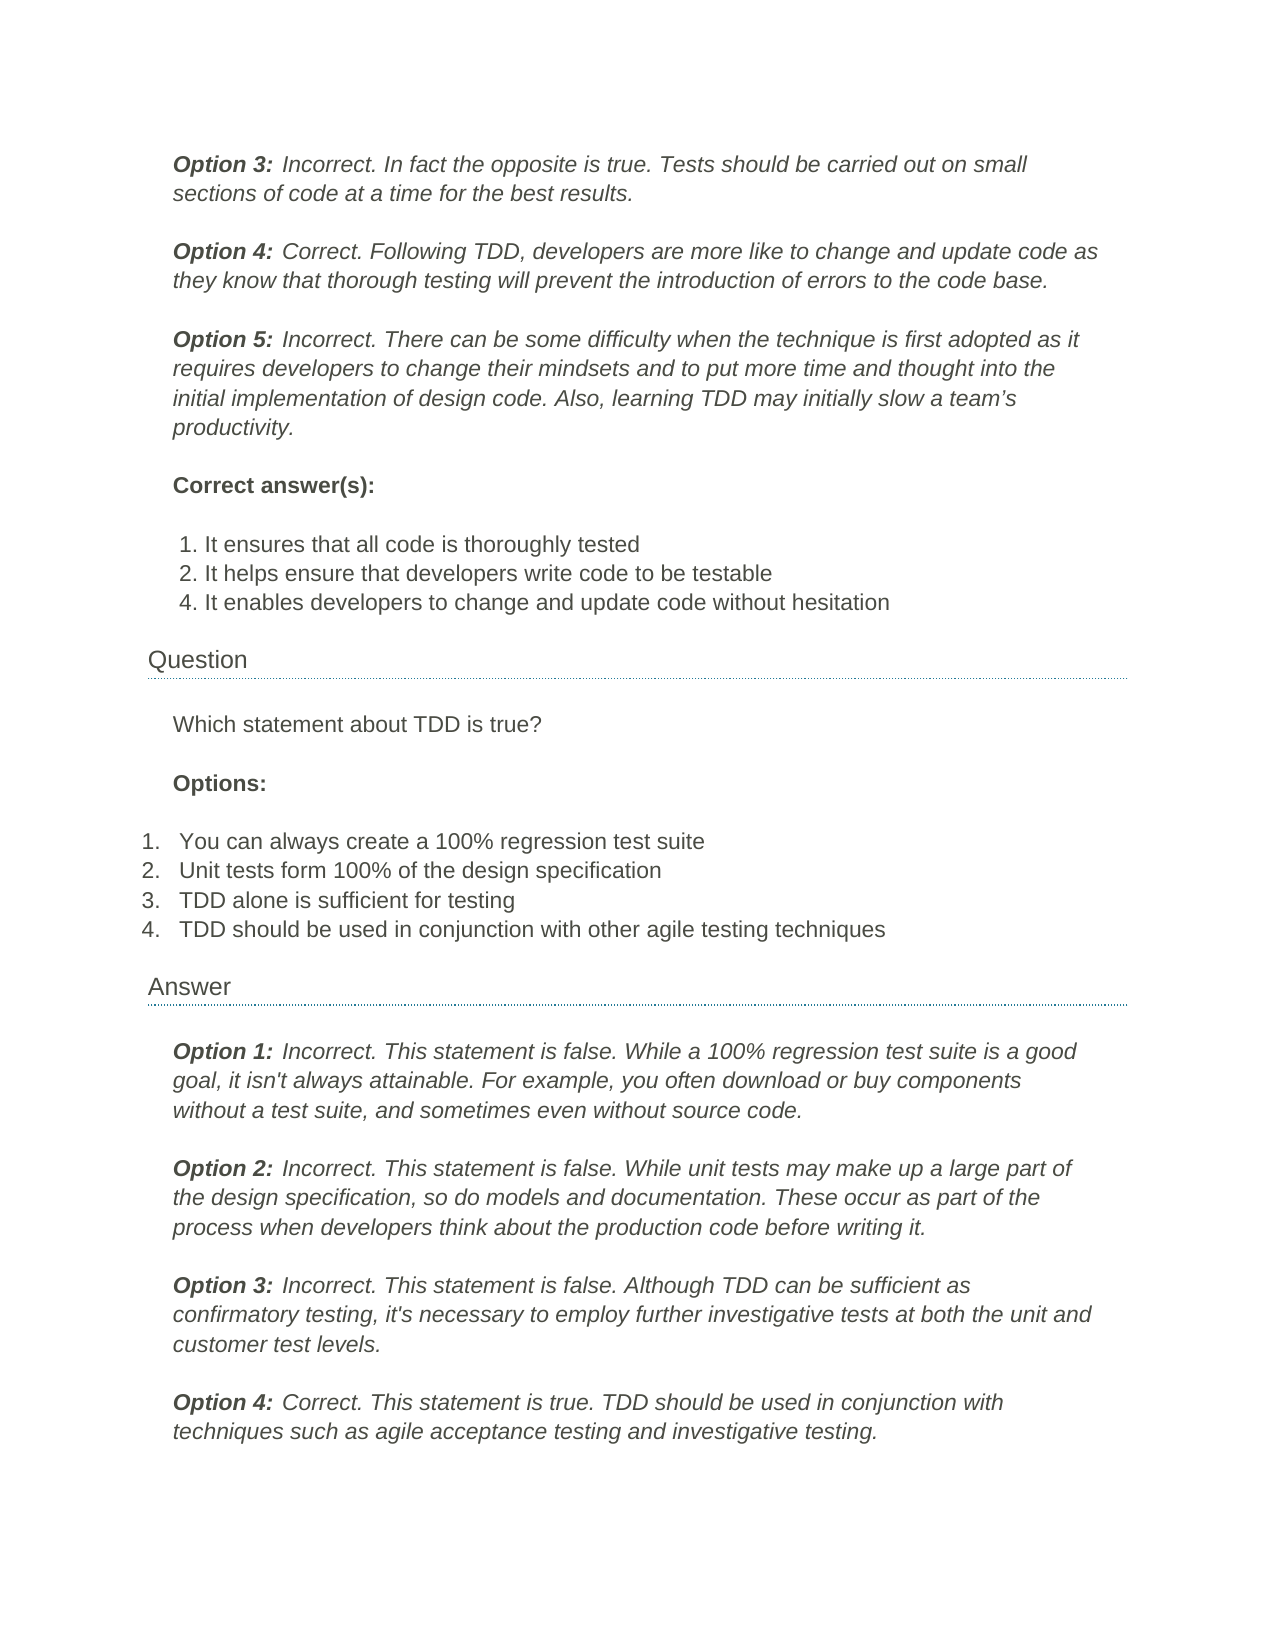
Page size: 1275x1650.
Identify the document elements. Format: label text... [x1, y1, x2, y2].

text Option 3: Incorrect. This statement is false. Although TDD can be sufficient as confirmatory testing, it's necessary to employ further investigative tests at both the unit and customer test levels. [173, 1269, 1102, 1357]
text Answer [148, 971, 1127, 1006]
text Option 4: Correct. Following TDD, developers are more like to change and update code as they know that thorough testing will prevent the introduction of errors to the code base. [173, 235, 1102, 294]
list TDD alone is sufficient for testing [141, 884, 1065, 913]
text Option 3: Incorrect. In fact the opposite is true. Tests should be carried out on small sections of code at a time for the best results. [173, 148, 1102, 206]
text Which statement about TDD is true? [173, 708, 1102, 738]
list You can always create a 100% regression test suite [141, 825, 1065, 854]
text 1. It ensures that all code is thoroughly tested 2. It helps ensure that developers write code to be testable 4. It enables developers to change and update code without hesitation [179, 528, 1102, 616]
list Unit tests form 100% of the design specification [141, 854, 1065, 884]
list TDD should be used in conjunction with other agile testing techniques [141, 913, 1065, 942]
text Options: [173, 767, 1102, 796]
text Option 1: Incorrect. This statement is false. While a 100% regression test suite is a good goal, it isn't always attainable. For example, you often download or buy components without a test suite, and sometimes even without source code. [173, 1035, 1102, 1123]
text Question [148, 645, 1127, 679]
text Correct answer(s): [173, 469, 1102, 498]
text Option 5: Incorrect. There can be some difficulty when the technique is first adopted as it requires developers to change their mindsets and to put more time and thought into the initial implementation of design code. Also, learning TDD may initially slow a team’s productivity. [173, 323, 1102, 440]
text Option 2: Incorrect. This statement is false. While unit tests may make up a large part of the design specification, so do models and documentation. These occur as part of the process when developers think about the production code before writing it. [173, 1152, 1102, 1240]
text Option 4: Correct. This statement is true. TDD should be used in conjunction with techniques such as agile acceptance testing and investigative testing. [173, 1386, 1102, 1444]
